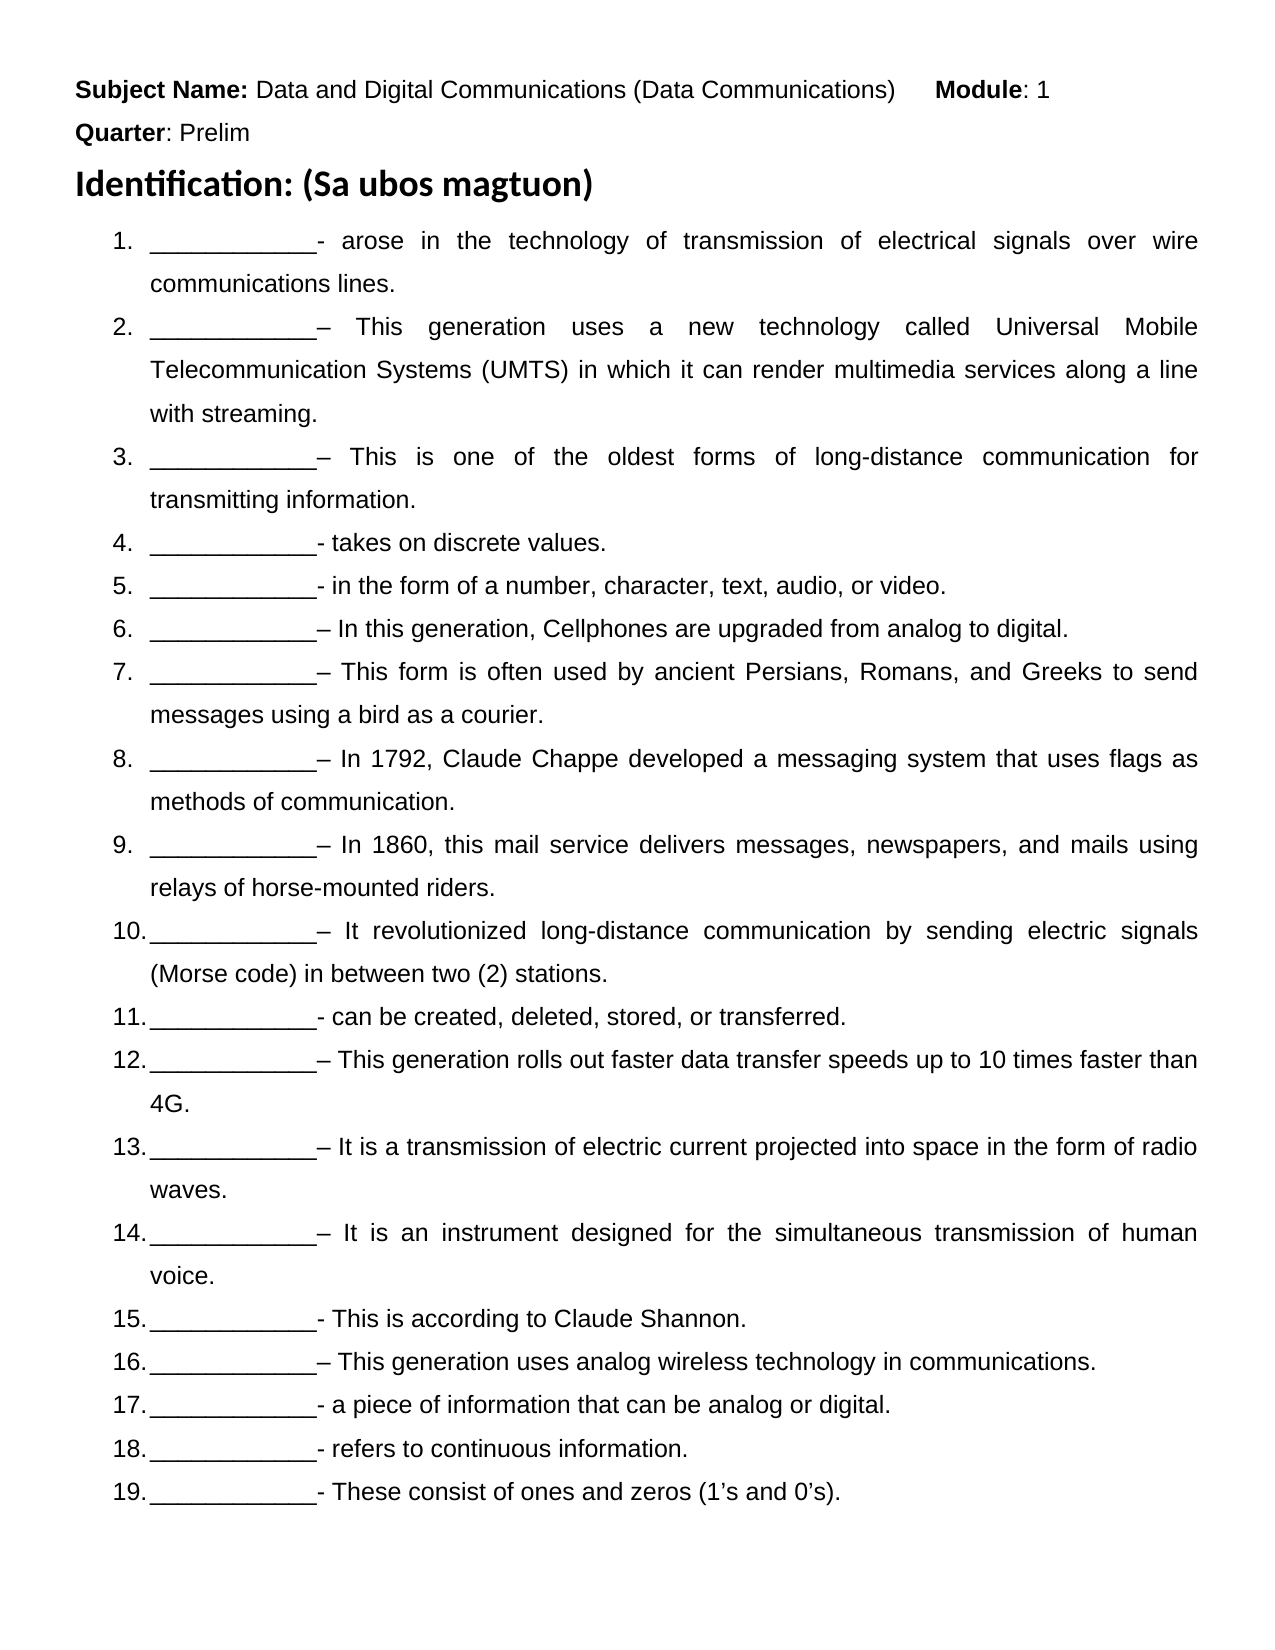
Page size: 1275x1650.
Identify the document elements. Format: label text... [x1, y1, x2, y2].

list ____________- arose in the technology of transmission of electrical signals over wire communications lines. [112, 226, 1200, 298]
list ____________- takes on discrete values. [112, 528, 1200, 557]
list ____________- a piece of information that can be analog or digital. [112, 1391, 1200, 1419]
list ____________– In 1860, this mail service delivers messages, newspapers, and mails using relays of horse-mounted riders. [112, 830, 1200, 902]
list ____________- refers to continuous information. [112, 1434, 1200, 1462]
list ____________- This is according to Claude Shannon. [112, 1304, 1200, 1333]
list ____________– This is one of the oldest forms of long-distance communication for transmitting information. [112, 442, 1200, 514]
list ____________– It is a transmission of electric current projected into space in the form of radio waves. [112, 1132, 1200, 1204]
list ____________– In this generation, Cellphones are upgraded from analog to digital. [112, 614, 1200, 643]
list ____________– This form is often used by ancient Persians, Romans, and Greeks to send messages using a bird as a courier. [112, 657, 1200, 729]
list ____________– This generation rolls out faster data transfer speeds up to 10 times faster than 4G. [112, 1046, 1200, 1117]
list ____________- can be created, deleted, stored, or transferred. [112, 1002, 1200, 1031]
list ____________– In 1792, Claude Chappe developed a messaging system that uses flags as methods of communication. [112, 744, 1200, 816]
list ____________- These consist of ones and zeros (1’s and 0’s). [112, 1477, 1200, 1506]
list ____________- in the form of a number, character, text, audio, or video. [112, 571, 1200, 600]
text Identification: (Sa ubos magtuon) [75, 160, 1200, 206]
list ____________– It revolutionized long-distance communication by sending electric signals (Morse code) in between two (2) stations. [112, 916, 1200, 988]
list ____________– This generation uses a new technology called Universal Mobile Telecommunication Systems (UMTS) in which it can render multimedia services along a line with streaming. [112, 312, 1200, 427]
list ____________– This generation uses analog wireless technology in communications. [112, 1347, 1200, 1376]
list ____________– It is an instrument designed for the simultaneous transmission of human voice. [112, 1218, 1200, 1290]
